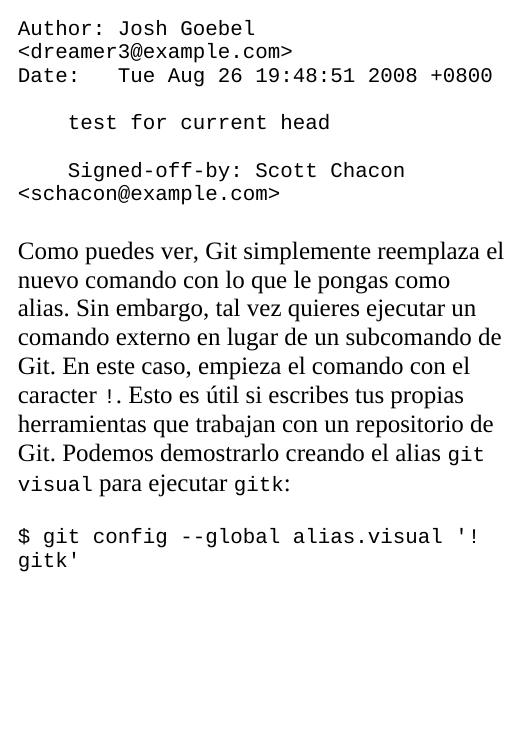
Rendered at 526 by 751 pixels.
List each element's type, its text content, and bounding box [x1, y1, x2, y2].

text Como puedes ver, Git simplemente reemplaza el nuevo comando con lo que le pongas como alias. Sin embargo, tal vez quieres ejecutar un comando externo en lugar de un subcomando de Git. En este caso, empieza el comando con el caracter !. Esto es útil si escribes tus propias herramientas que trabajan con un repositorio de Git. Podemos demostrarlo creando el alias git visual para ejecutar gitk: [18, 236, 507, 497]
text Date: Tue Aug 26 19:48:51 2008 +0800 [18, 65, 507, 89]
text $ git config --global alias.visual '!gitk' [18, 526, 507, 574]
text test for current head [18, 112, 507, 136]
text Author: Josh Goebel <dreamer3@example.com> [18, 18, 507, 65]
text Signed-off-by: Scott Chacon <schacon@example.com> [18, 159, 507, 207]
